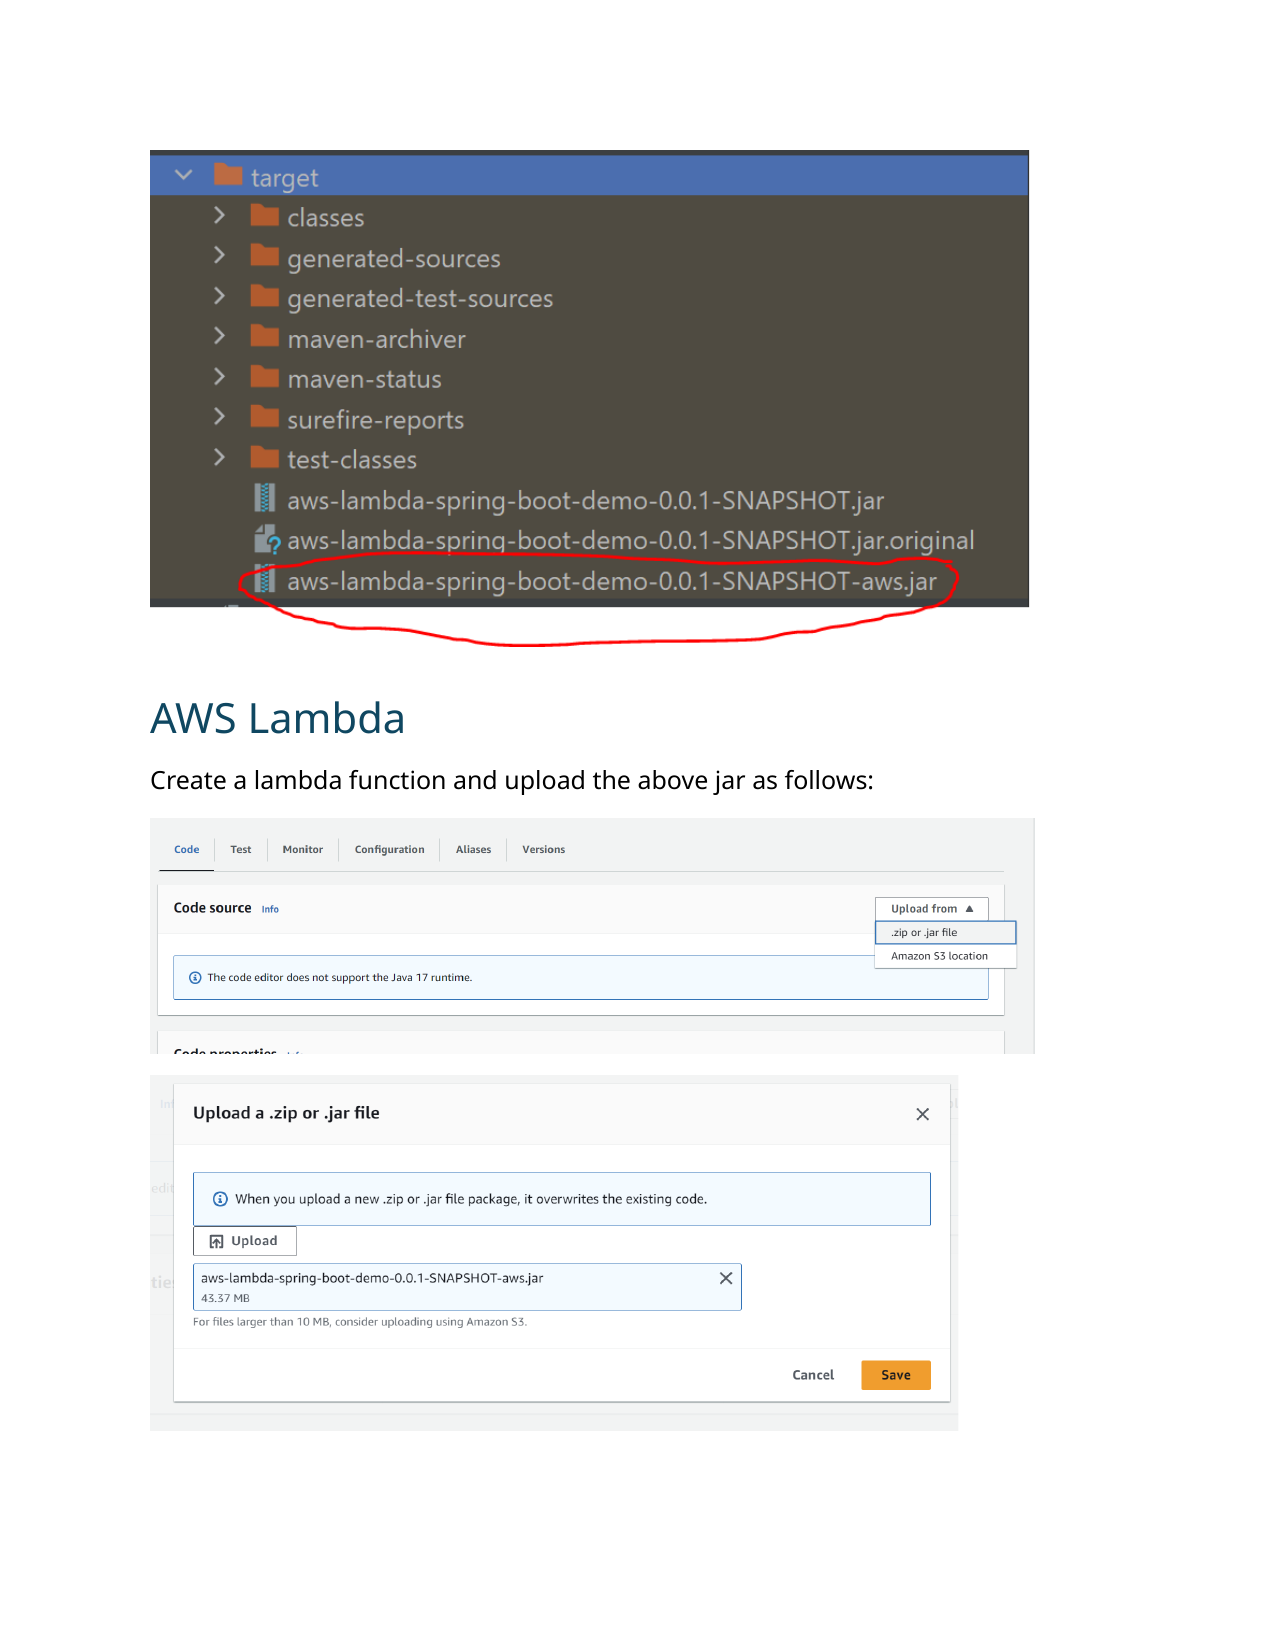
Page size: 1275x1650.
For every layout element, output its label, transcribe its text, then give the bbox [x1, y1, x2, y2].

subtitle AWS Lambda [150, 689, 1125, 746]
picture [150, 1075, 959, 1431]
text Create a lambda function and upload the above jar as follows: [150, 763, 1125, 797]
picture [150, 150, 1030, 647]
picture [150, 818, 1044, 1054]
